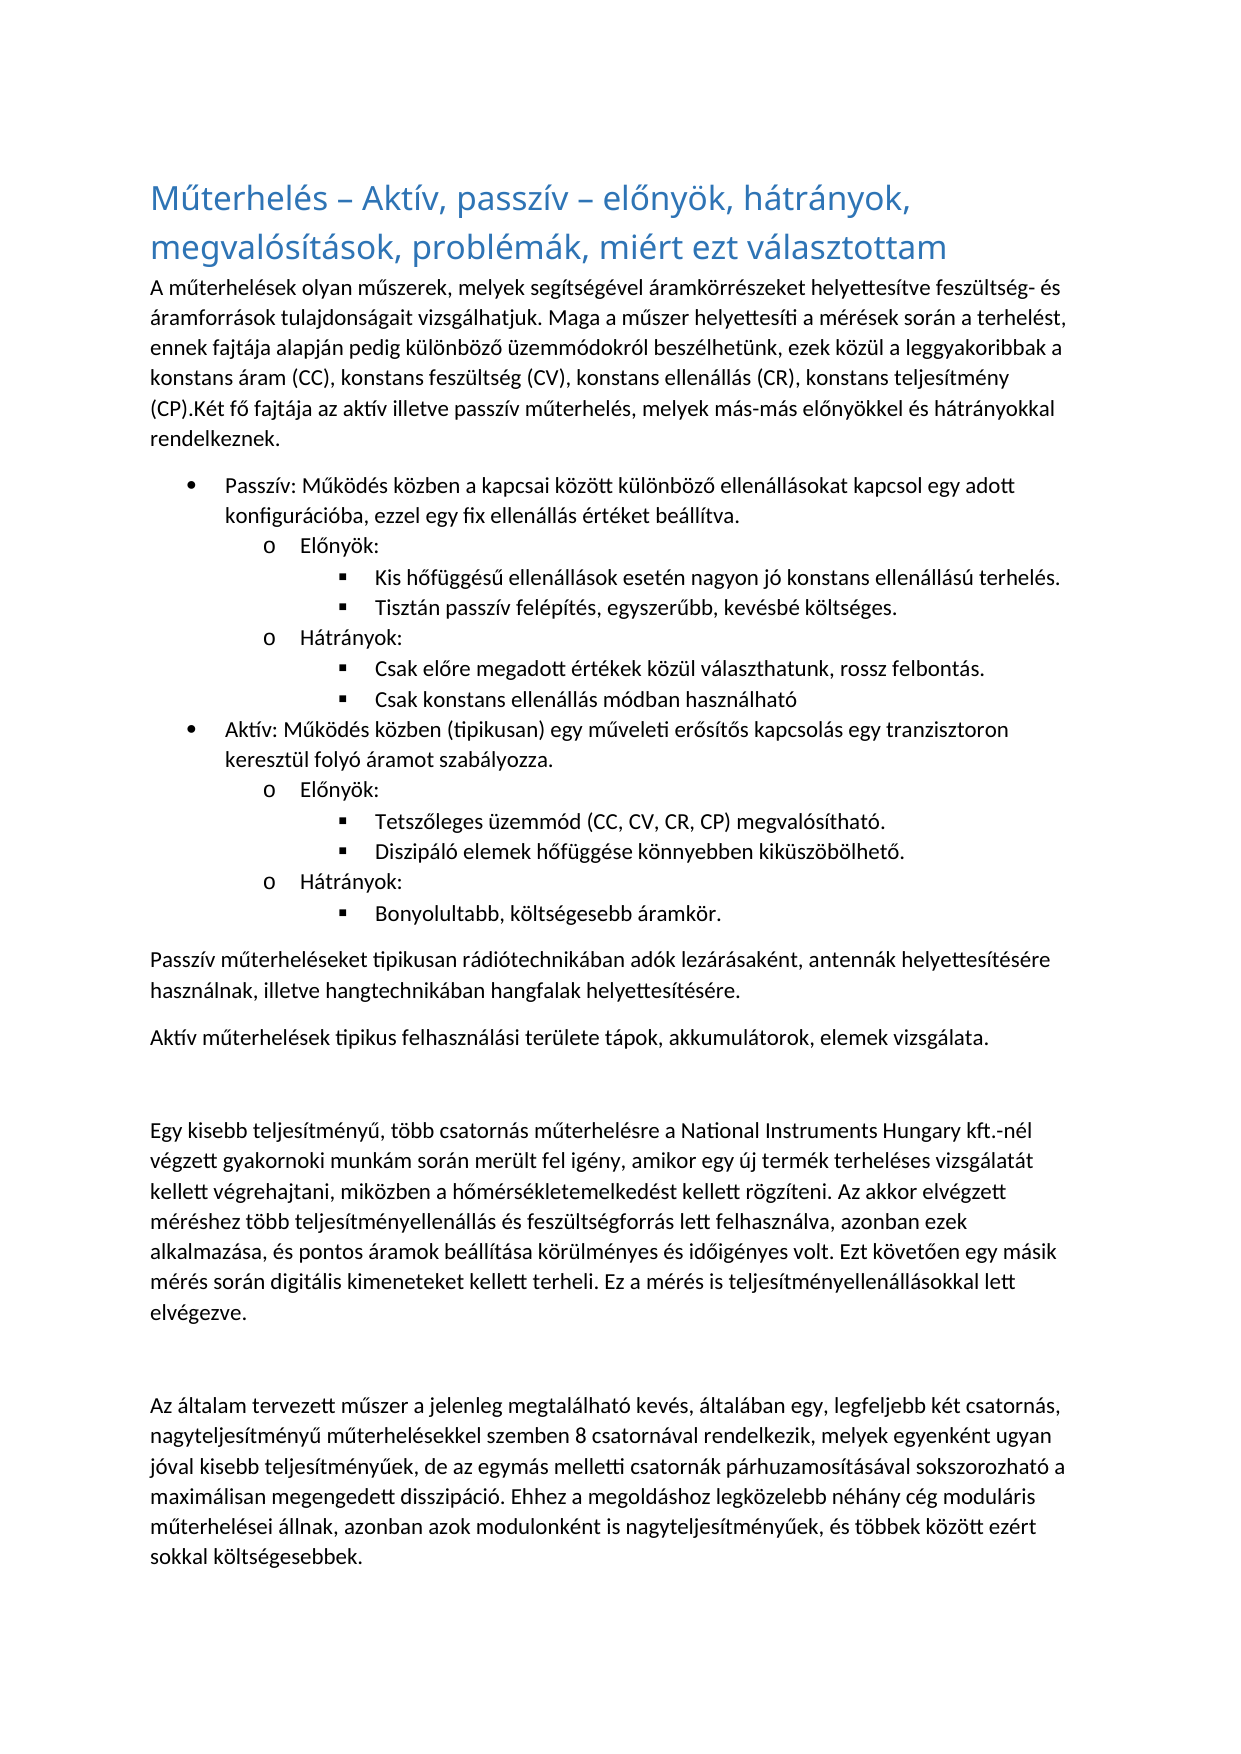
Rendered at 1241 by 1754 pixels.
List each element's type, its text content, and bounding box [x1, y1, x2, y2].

list Kis hőfüggésű ellenállások esetén nagyon jó konstans ellenállású terhelés. [337, 563, 1090, 591]
list Aktív: Működés közben (tipikusan) egy műveleti erősítős kapcsolás egy tranzisztoron keresztül folyó áramot szabályozza. [187, 715, 1090, 773]
text Egy kisebb teljesítményű, több csatornás műterhelésre a National Instruments Hungary kft.-nél végzett gyakornoki munkám során merült fel igény, amikor egy új termék terheléses vizsgálatát kellett végrehajtani, miközben a hőmérsékletemelkedést kellett rögzíteni. Az akkor elvégzett méréshez több teljesítményellenállás és feszültségforrás lett felhasználva, azonban ezek alkalmazása, és pontos áramok beállítása körülményes és időigényes volt. Ezt követően egy másik mérés során digitális kimeneteket kellett terheli. Ez a mérés is teljesítményellenállásokkal lett elvégezve. [150, 1116, 1090, 1326]
subtitle Műterhelés – Aktív, passzív – előnyök, hátrányok, megvalósítások, problémák, miért ezt választottam [150, 175, 1090, 269]
text Aktív műterhelések tipikus felhasználási területe tápok, akkumulátorok, elemek vizsgálata. [150, 1023, 1090, 1051]
text Passzív műterheléseket tipikusan rádiótechnikában adók lezárásaként, antennák helyettesítésére használnak, illetve hangtechnikában hangfalak helyettesítésére. [150, 946, 1090, 1004]
list Tetszőleges üzemmód (CC, CV, CR, CP) megvalósítható. [337, 807, 1090, 835]
list Csak előre megadott értékek közül választhatunk, rossz felbontás. [337, 654, 1090, 683]
list Bonyolultabb, költségesebb áramkör. [337, 899, 1090, 927]
text A műterhelések olyan műszerek, melyek segítségével áramkörrészeket helyettesítve feszültség- és áramforrások tulajdonságait vizsgálhatjuk. Maga a műszer helyettesíti a mérések során a terhelést, ennek fajtája alapján pedig különböző üzemmódokról beszélhetünk, ezek közül a leggyakoribbak a konstans áram (CC), konstans feszültség (CV), konstans ellenállás (CR), konstans teljesítmény (CP).Két fő fajtája az aktív illetve passzív műterhelés, melyek más-más előnyökkel és hátrányokkal rendelkeznek. [150, 273, 1090, 452]
list Diszipáló elemek hőfüggése könnyebben kiküszöbölhető. [337, 837, 1090, 865]
list Előnyök: [262, 775, 1090, 804]
list Előnyök: [262, 531, 1090, 560]
list Passzív: Működés közben a kapcsai között különböző ellenállásokat kapcsol egy adott konfigurációba, ezzel egy fix ellenállás értéket beállítva. [187, 471, 1090, 529]
list Hátrányok: [262, 623, 1090, 652]
list Csak konstans ellenállás módban használható [337, 685, 1090, 713]
text Az általam tervezett műszer a jelenleg megtalálható kevés, általában egy, legfeljebb két csatornás, nagyteljesítményű műterhelésekkel szemben 8 csatornával rendelkezik, melyek egyenként ugyan jóval kisebb teljesítményűek, de az egymás melletti csatornák párhuzamosításával sokszorozható a maximálisan megengedett disszipáció. Ehhez a megoldáshoz legközelebb néhány cég moduláris műterhelései állnak, azonban azok modulonként is nagyteljesítményűek, és többek között ezért sokkal költségesebbek. [150, 1391, 1090, 1571]
list Tisztán passzív felépítés, egyszerűbb, kevésbé költséges. [337, 593, 1090, 621]
list Hátrányok: [262, 867, 1090, 896]
